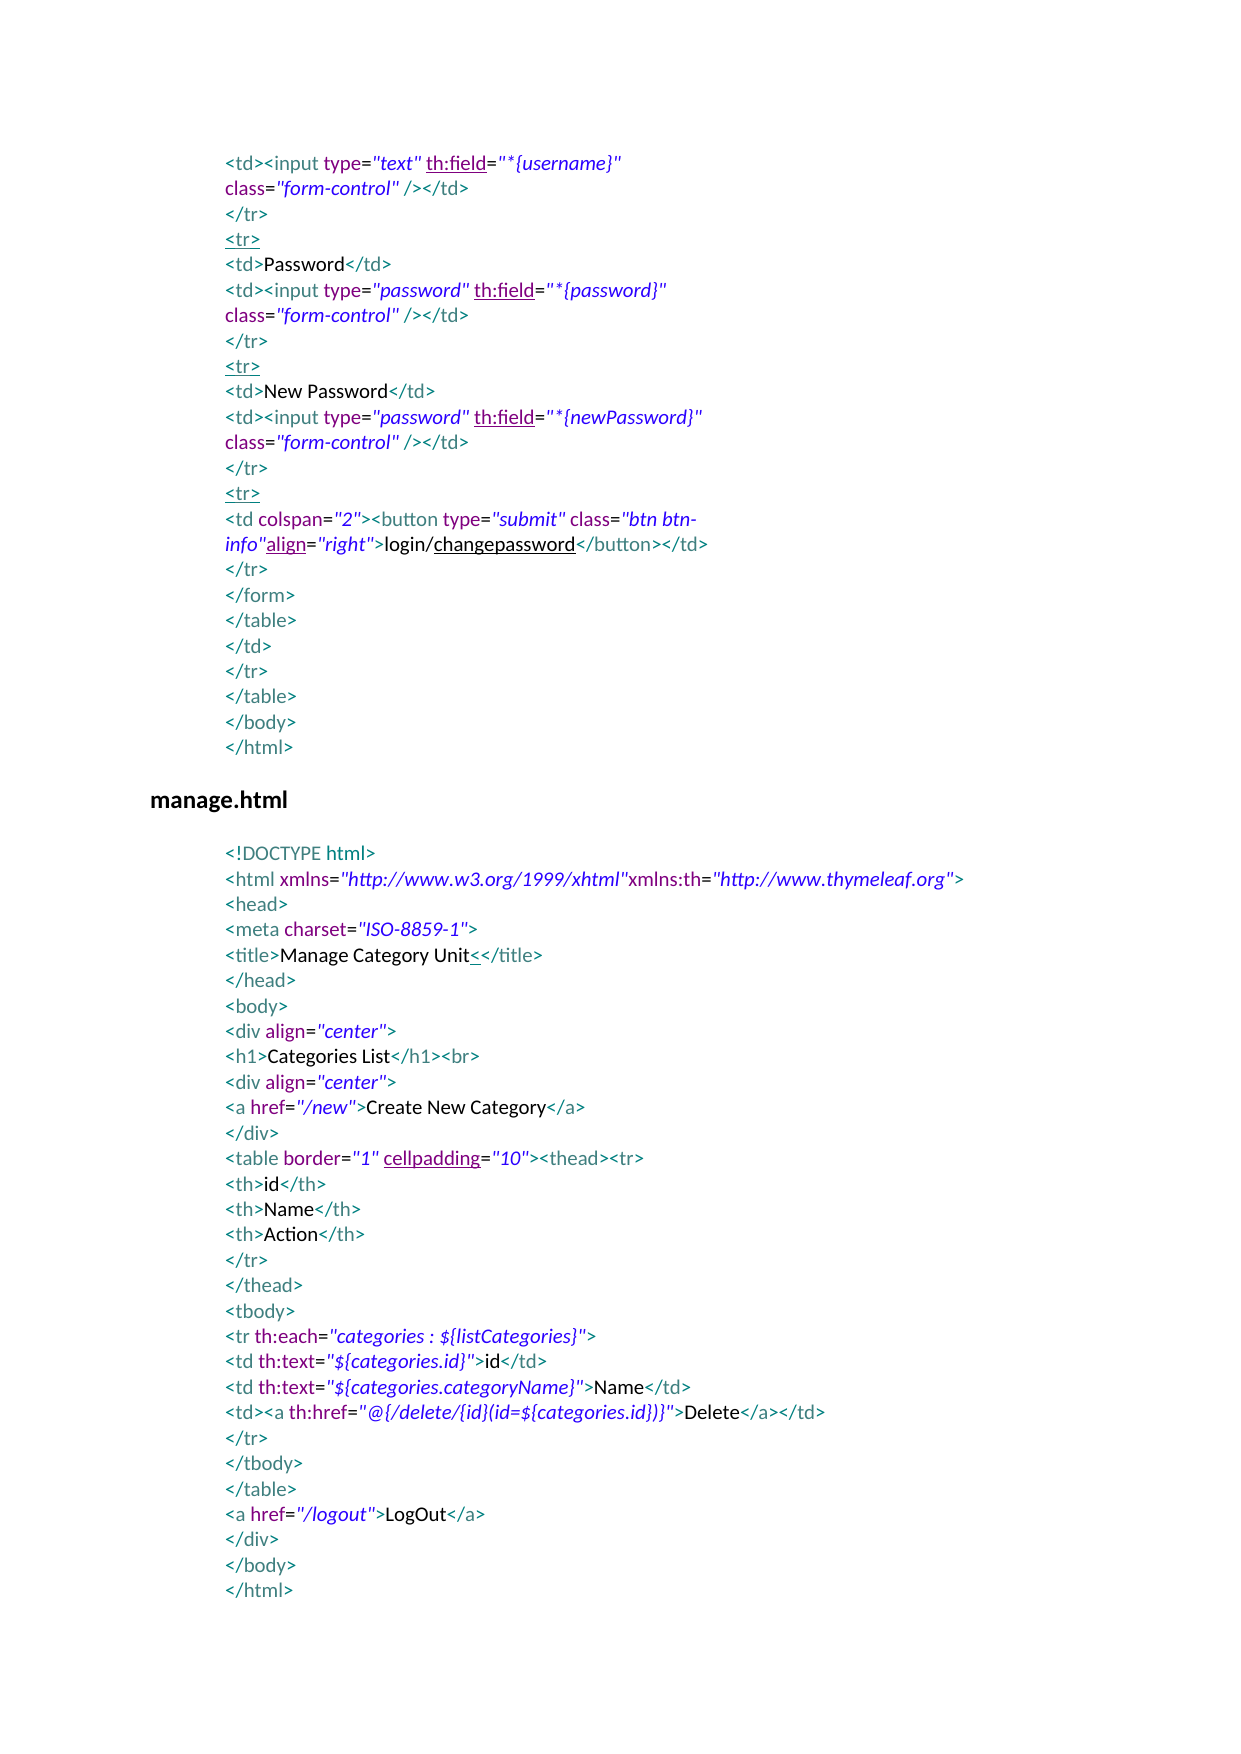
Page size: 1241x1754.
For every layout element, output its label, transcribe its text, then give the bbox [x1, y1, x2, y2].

text </tr> [225, 658, 1090, 684]
text <head> [225, 891, 1090, 917]
text <td><input type="password" th:field="*{password}" [225, 277, 1090, 302]
text </thead> [225, 1272, 1090, 1298]
text </table> [225, 1476, 1090, 1501]
text <th>id</th> [225, 1171, 1090, 1196]
text <title>Manage Category Unit<</title> [225, 942, 1090, 967]
text <td th:text="${categories.id}">id</td> [225, 1349, 1090, 1374]
text <tr> [225, 226, 1090, 252]
text </tr> [225, 455, 1090, 480]
text class="form-control" /></td> [225, 429, 1090, 455]
text manage.html [150, 784, 1090, 815]
text <div align="center"> [225, 1018, 1090, 1044]
text </form> [225, 582, 1090, 607]
text <a href="/new">Create New Category</a> [225, 1094, 1090, 1120]
text </table> [225, 607, 1090, 633]
text </td> [225, 633, 1090, 658]
text <meta charset="ISO-8859-1"> [225, 917, 1090, 942]
text <td colspan="2"><button type="submit" class="btn btn-info"align="right">login/changepassword</button></td> [225, 506, 1090, 557]
text </html> [225, 1577, 1090, 1603]
text </head> [225, 967, 1090, 993]
text </body> [225, 709, 1090, 734]
text </tr> [225, 201, 1090, 226]
text class="form-control" /></td> [225, 302, 1090, 328]
text </tr> [225, 328, 1090, 353]
text <tr> [225, 353, 1090, 379]
text </div> [225, 1120, 1090, 1145]
text <th>Name</th> [225, 1196, 1090, 1222]
text </div> [225, 1527, 1090, 1552]
text <td><a th:href="@{/delete/{id}(id=${categories.id})}">Delete</a></td> [225, 1399, 1090, 1425]
text <h1>Categories List</h1><br> [225, 1044, 1090, 1069]
text <a href="/logout">LogOut</a> [225, 1501, 1090, 1527]
text <td>New Password</td> [225, 379, 1090, 404]
text </tbody> [225, 1450, 1090, 1476]
text <td>Password</td> [225, 252, 1090, 277]
text </html> [225, 734, 1090, 760]
text <tbody> [225, 1298, 1090, 1323]
text </tr> [225, 1247, 1090, 1272]
text <body> [225, 993, 1090, 1018]
text <table border="1" cellpadding="10"><thead><tr> [225, 1145, 1090, 1171]
text <html xmlns="http://www.w3.org/1999/xhtml"xmlns:th="http://www.thymeleaf.org"> [225, 866, 1090, 891]
text <tr th:each="categories : ${listCategories}"> [225, 1323, 1090, 1349]
text </table> [225, 684, 1090, 709]
text class="form-control" /></td> [225, 175, 1090, 201]
text <th>Action</th> [225, 1222, 1090, 1247]
text </tr> [225, 557, 1090, 582]
text </body> [225, 1552, 1090, 1577]
text <div align="center"> [225, 1069, 1090, 1094]
text <!DOCTYPE html> [225, 840, 1090, 866]
text <td><input type="text" th:field="*{username}" [225, 150, 1090, 175]
text <td th:text="${categories.categoryName}">Name</td> [225, 1374, 1090, 1399]
text <tr> [225, 480, 1090, 506]
text <td><input type="password" th:field="*{newPassword}" [225, 404, 1090, 429]
text </tr> [225, 1425, 1090, 1450]
